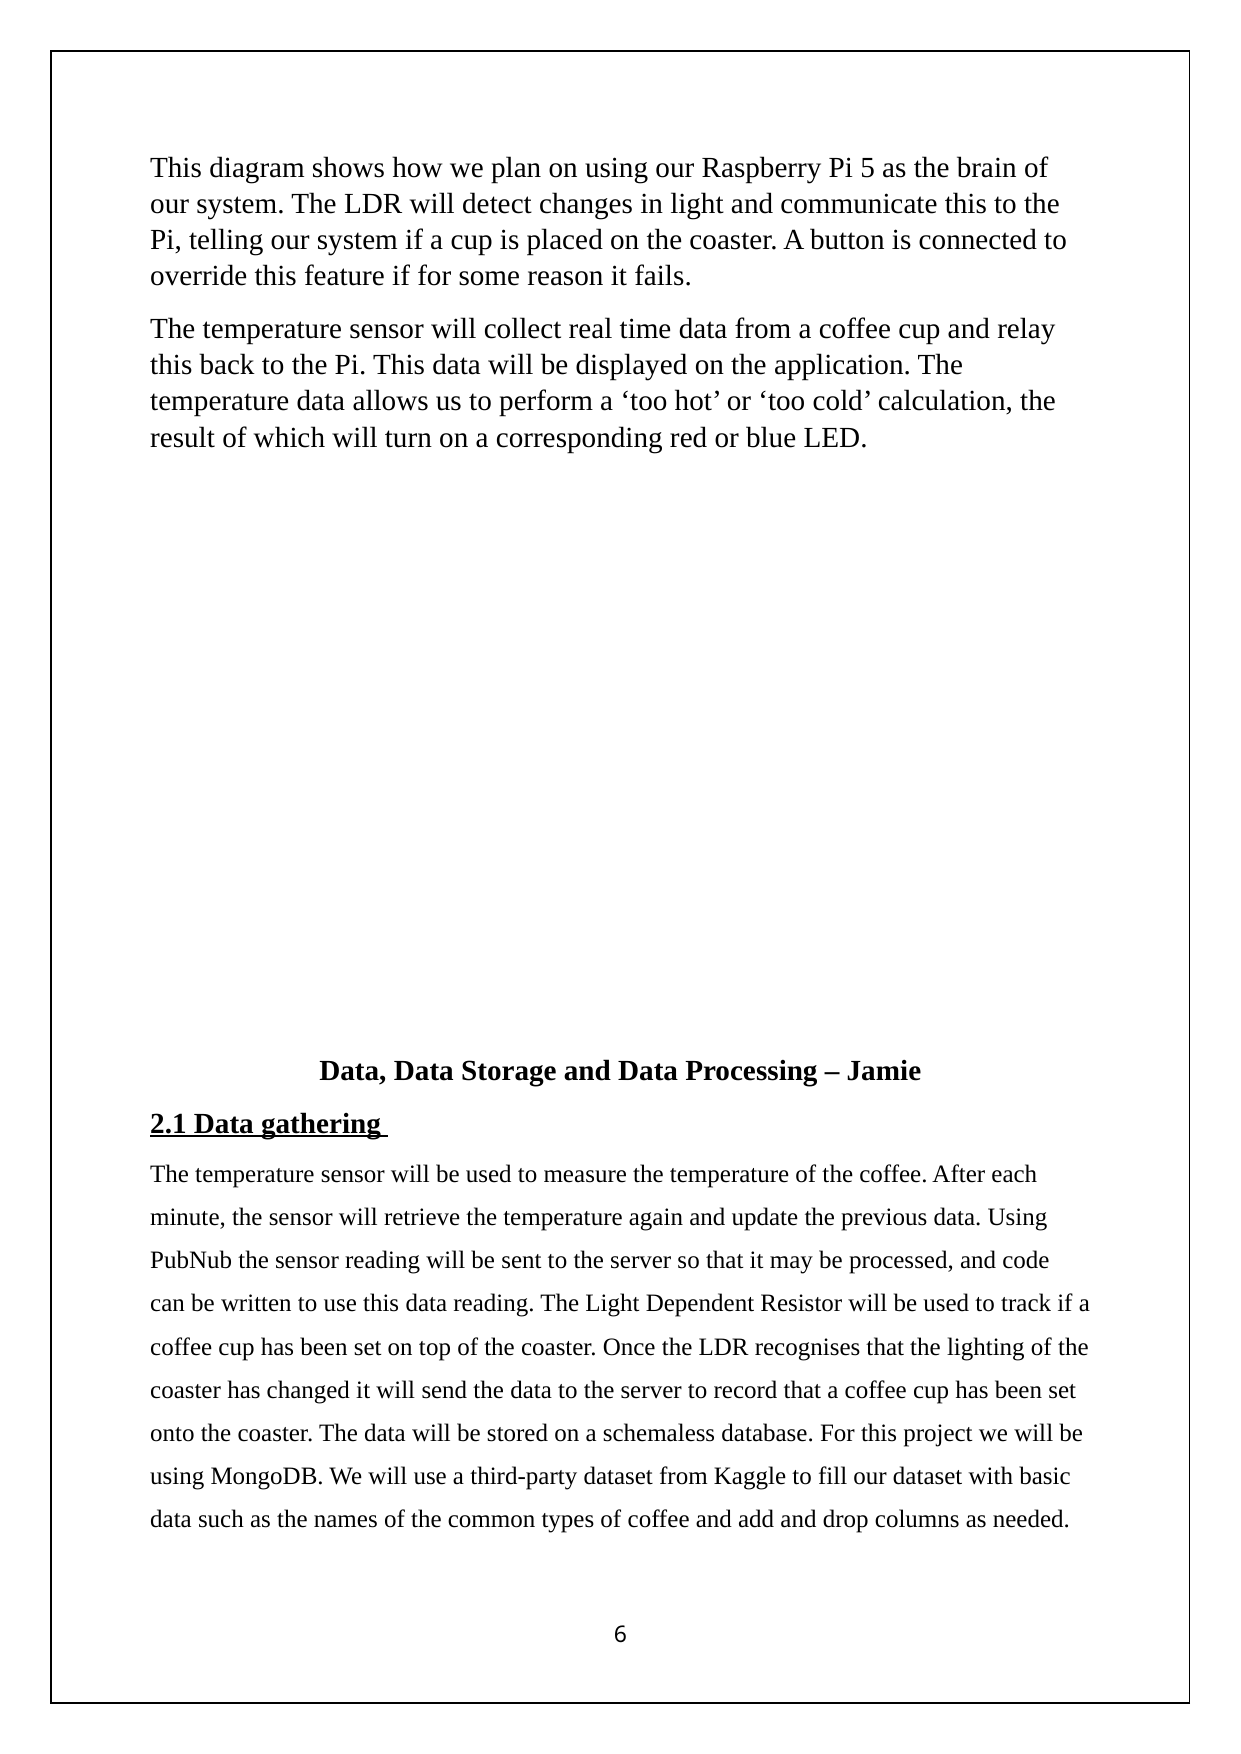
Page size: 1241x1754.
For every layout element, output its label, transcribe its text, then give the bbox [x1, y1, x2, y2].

text Data, Data Storage and Data Processing – Jamie [150, 1053, 1090, 1087]
text This diagram shows how we plan on using our Raspberry Pi 5 as the brain of our system. The LDR will detect changes in light and communicate this to the Pi, telling our system if a cup is placed on the coaster. A button is connected to override this feature if for some reason it fails. [150, 150, 1090, 292]
text The temperature sensor will collect real time data from a coffee cup and relay this back to the Pi. This data will be displayed on the application. The temperature data allows us to perform a ‘too hot’ or ‘too cold’ calculation, the result of which will turn on a corresponding red or blue LED. [150, 311, 1090, 453]
text 2.1 Data gathering [150, 1106, 1090, 1140]
